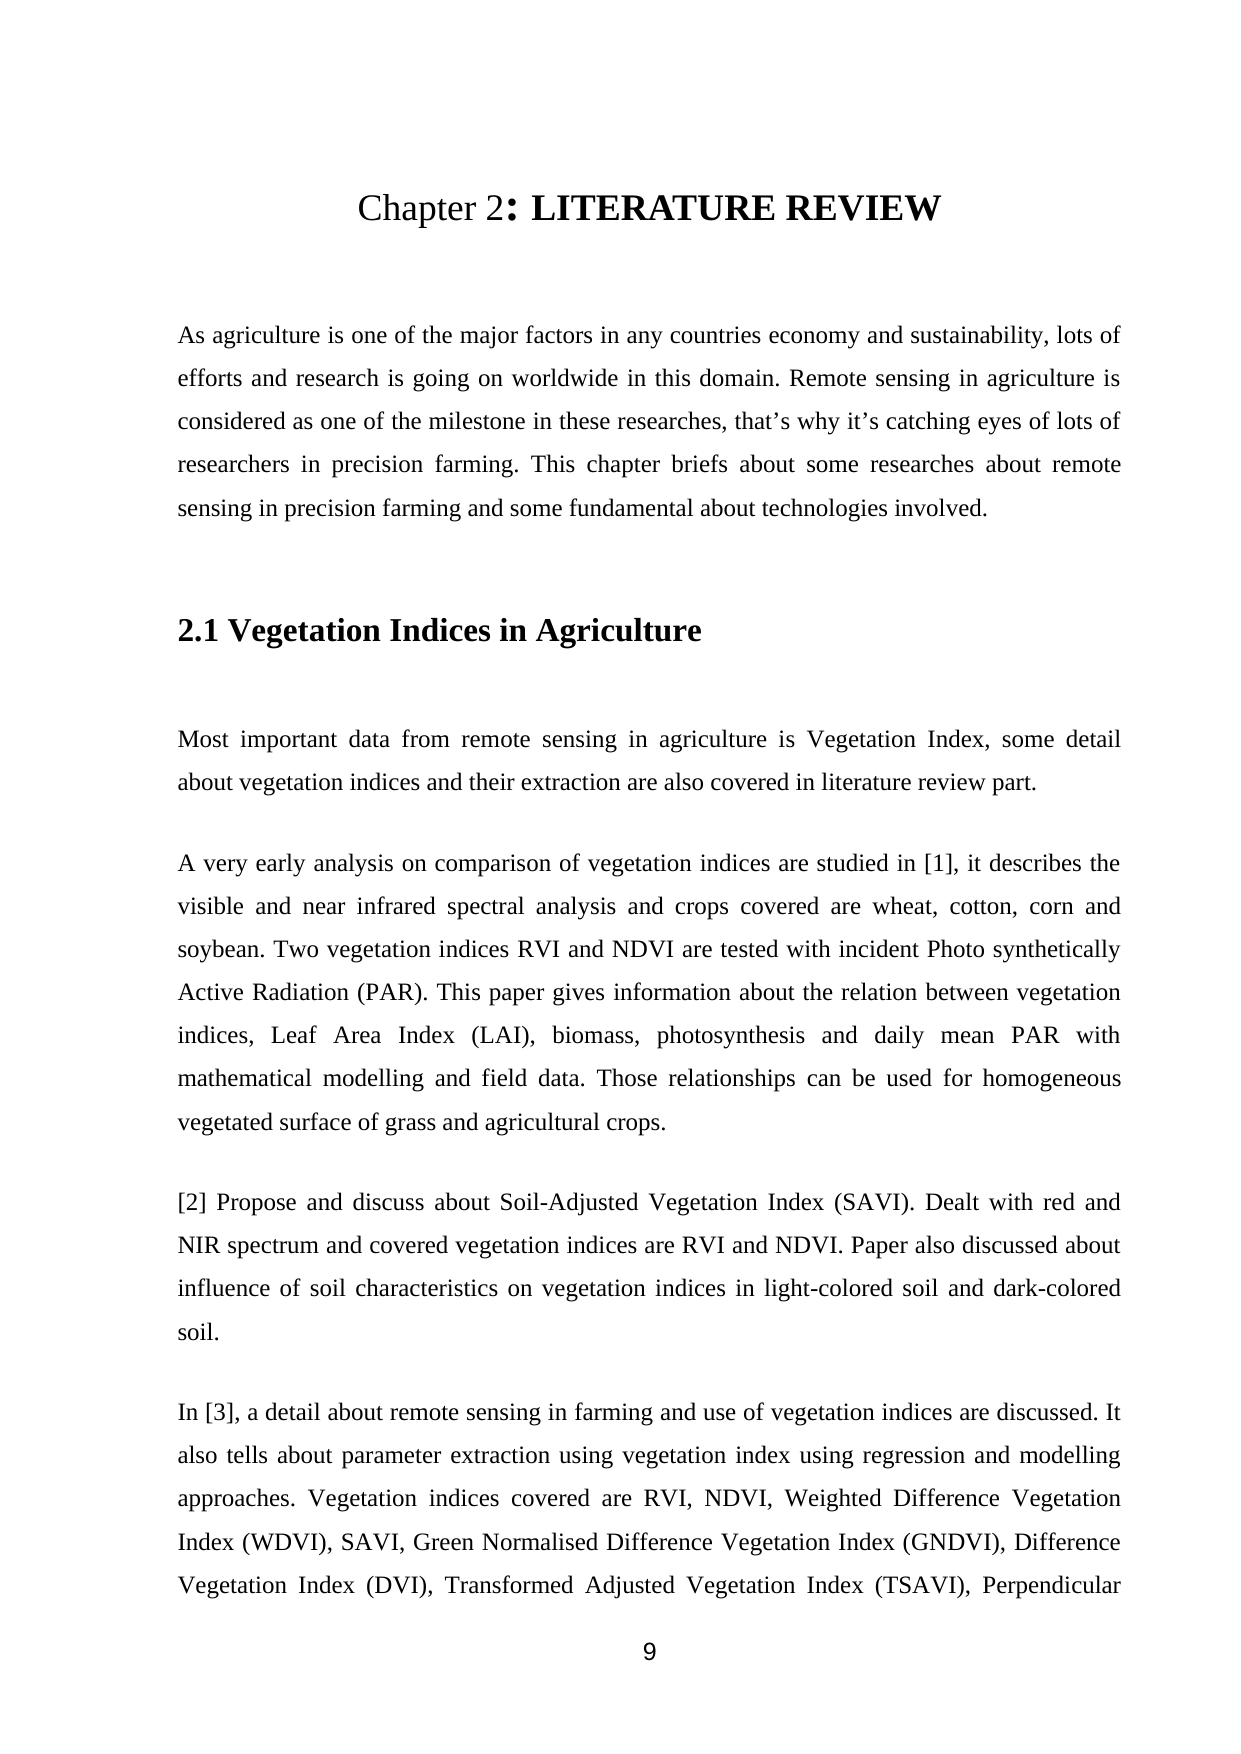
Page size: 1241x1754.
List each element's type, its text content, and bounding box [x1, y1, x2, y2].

subtitle Vegetation Indices in Agriculture [177, 611, 1122, 649]
subtitle : LITERATURE REVIEW [177, 177, 1122, 230]
text Most important data from remote sensing in agriculture is Vegetation Index, some detail about vegetation indices and their extraction are also covered in literature review part. [177, 724, 1122, 796]
text As agriculture is one of the major factors in any countries economy and sustainability, lots of efforts and research is going on worldwide in this domain. Remote sensing in agriculture is considered as one of the milestone in these researches, that’s why it’s catching eyes of lots of researchers in precision farming. This chapter briefs about some researches about remote sensing in precision farming and some fundamental about technologies involved. [177, 320, 1122, 521]
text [177, 1397, 1122, 1598]
text A very early analysis on comparison of vegetation indices are studied in [1], it describes the visible and near infrared spectral analysis and crops covered are wheat, cotton, corn and soybean. Two vegetation indices RVI and NDVI are tested with incident Photo synthetically Active Radiation (PAR). This paper gives information about the relation between vegetation indices, Leaf Area Index (LAI), biomass, photosynthesis and daily mean PAR with mathematical modelling and field data. Those relationships can be used for homogeneous vegetated surface of grass and agricultural crops. [177, 848, 1122, 1135]
text [2] Propose and discuss about Soil-Adjusted Vegetation Index (SAVI). Dealt with red and NIR spectrum and covered vegetation indices are RVI and NDVI. Paper also discussed about influence of soil characteristics on vegetation indices in light-colored soil and dark-colored soil. [177, 1187, 1122, 1345]
